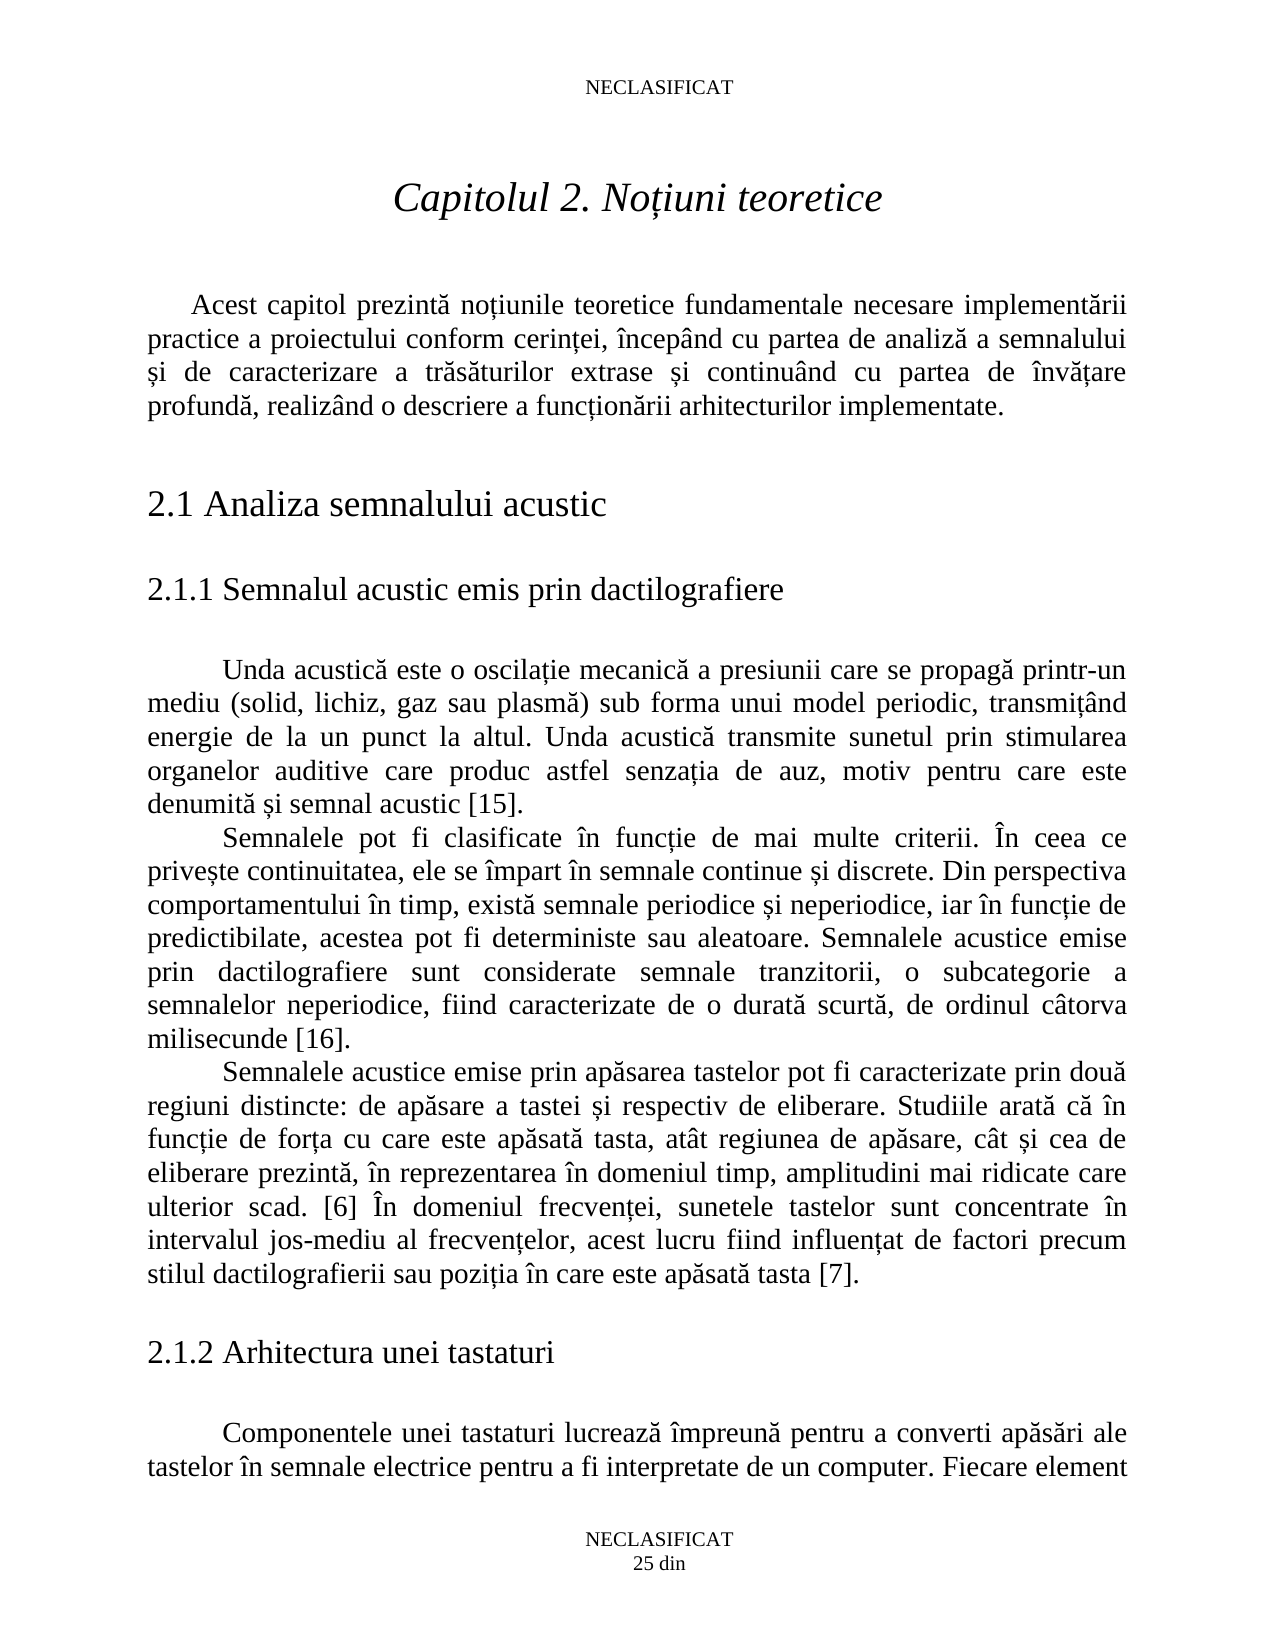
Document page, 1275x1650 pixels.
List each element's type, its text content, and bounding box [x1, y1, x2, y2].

text Semnalele acustice emise prin apăsarea tastelor pot fi caracterizate prin două regiuni distincte: de apăsare a tastei și respectiv de eliberare. Studiile arată că în funcție de forța cu care este apăsată tasta, atât regiunea de apăsare, cât și cea de eliberare prezintă, în reprezentarea în domeniul timp, amplitudini mai ridicate care ulterior scad. [6] În domeniul frecvenței, sunetele tastelor sunt concentrate în intervalul jos-mediu al frecvențelor, acest lucru fiind influențat de factori precum stilul dactilografierii sau poziția în care este apăsată tasta [7]. [147, 1054, 1128, 1289]
text Acest capitol prezintă noțiunile teoretice fundamentale necesare implementării practice a proiectului conform cerinței, începând cu partea de analiză a semnalului și de caracterizare a trăsăturilor extrase și continuând cu partea de învățare profundă, realizând o descriere a funcționării arhitecturilor implementate. [147, 287, 1128, 422]
subtitle 2.1.1 Semnalul acustic emis prin dactilografiere [147, 569, 1128, 607]
text Unda acustică este o oscilație mecanică a presiunii care se propagă printr-un mediu (solid, lichiz, gaz sau plasmă) sub forma unui model periodic, transmițând energie de la un punct la altul. Unda acustică transmite sunetul prin stimularea organelor auditive care produc astfel senzația de auz, motiv pentru care este denumită și semnal acustic [15]. [147, 652, 1128, 820]
text Semnalele pot fi clasificate în funcție de mai multe criterii. În ceea ce privește continuitatea, ele se împart în semnale continue și discrete. Din perspectiva comportamentului în timp, există semnale periodice și neperiodice, iar în funcție de predictibilate, acestea pot fi deterministe sau aleatoare. Semnalele acustice emise prin dactilografiere sunt considerate semnale tranzitorii, o subcategorie a semnalelor neperiodice, fiind caracterizate de o durată scurtă, de ordinul câtorva milisecunde [16]. [147, 820, 1128, 1054]
subtitle 2.1 Analiza semnalului acustic [147, 481, 1128, 524]
subtitle 2.1.2 Arhitectura unei tastaturi [147, 1332, 1128, 1371]
subtitle Capitolul 2. Noțiuni teoretice [147, 172, 1128, 220]
